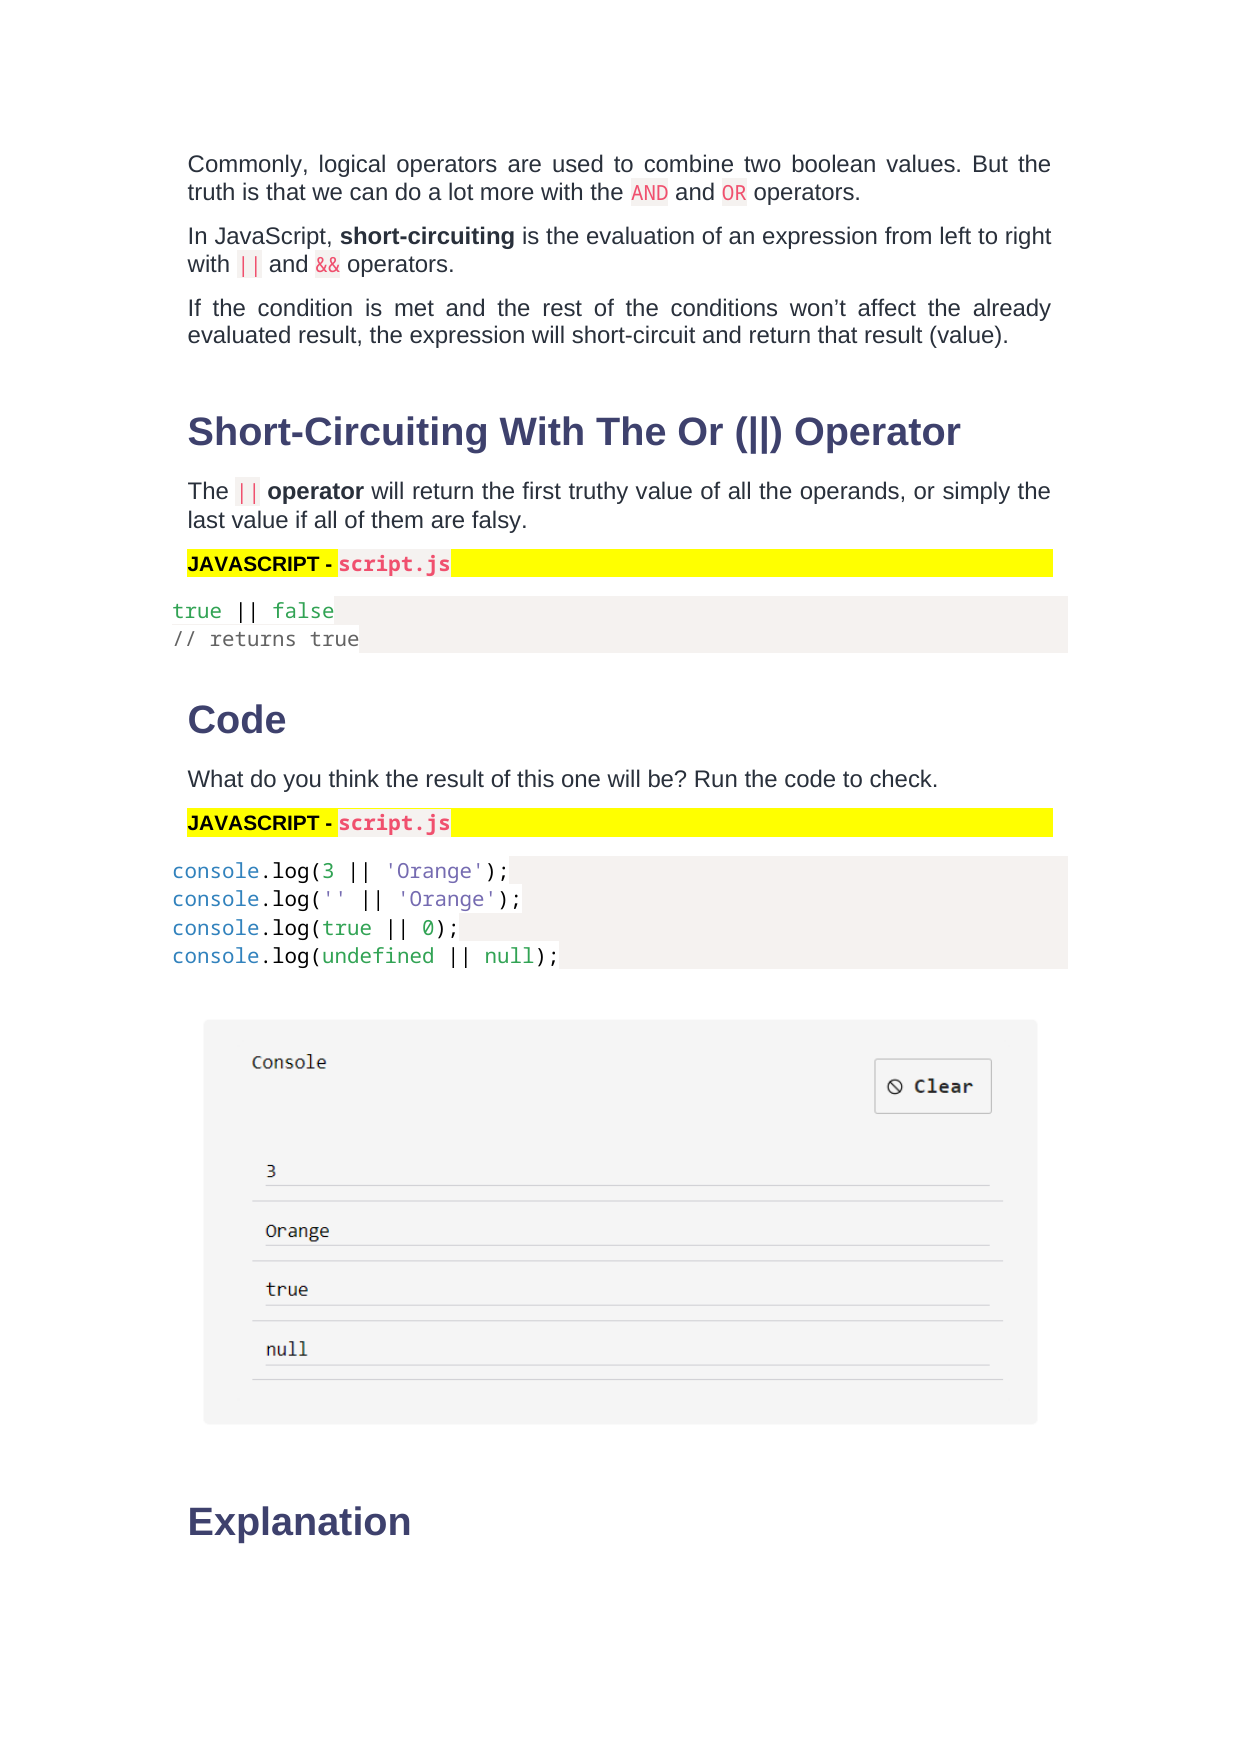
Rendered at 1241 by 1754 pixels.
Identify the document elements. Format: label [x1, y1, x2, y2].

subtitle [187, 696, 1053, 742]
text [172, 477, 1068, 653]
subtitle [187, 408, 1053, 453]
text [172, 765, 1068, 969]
picture [187, 1012, 1053, 1440]
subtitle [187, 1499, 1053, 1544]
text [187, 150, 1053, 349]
